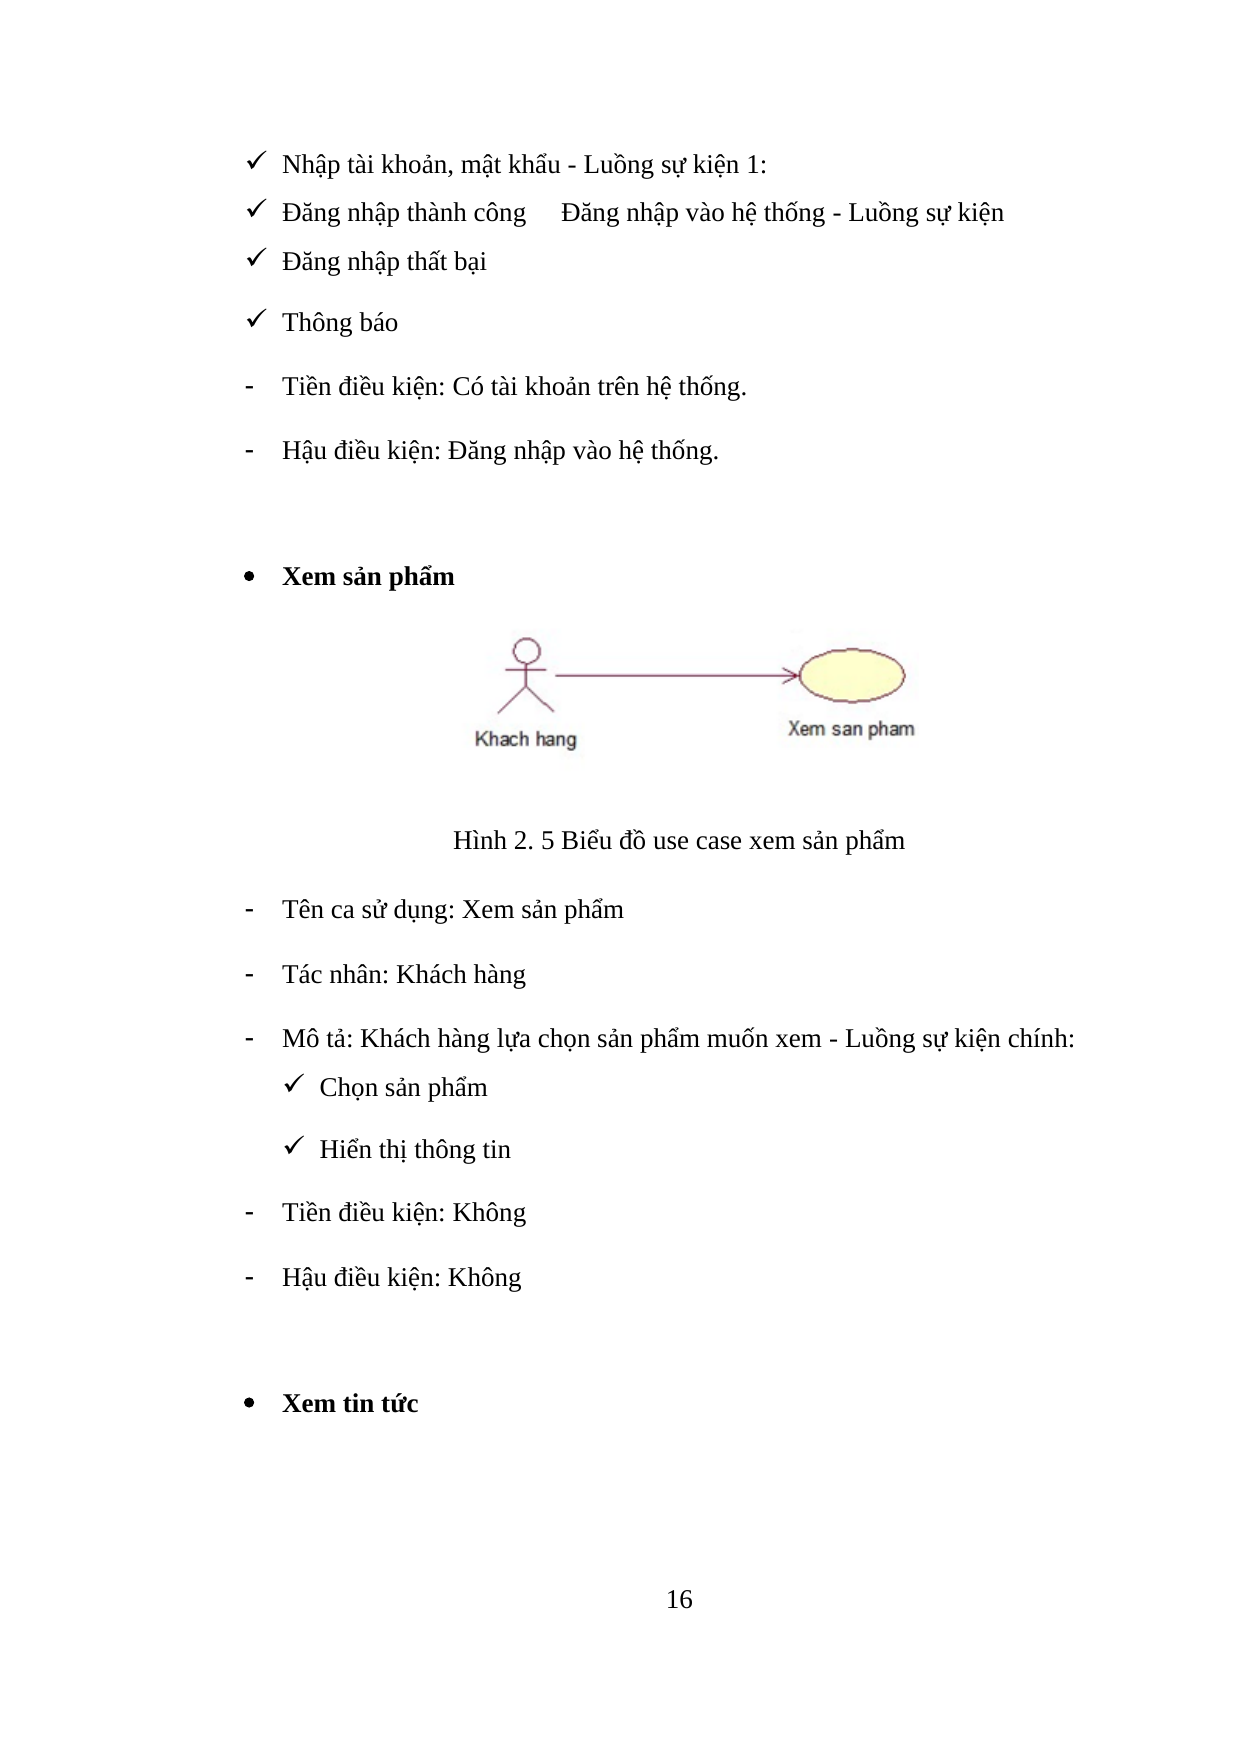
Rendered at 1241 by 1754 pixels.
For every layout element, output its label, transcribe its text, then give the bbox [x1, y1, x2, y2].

list Hậu điều kiện: Đăng nhập vào hệ thống. [244, 432, 1152, 466]
list Chọn sản phẩm [282, 1071, 1152, 1103]
list Hậu điều kiện: Không [244, 1259, 1152, 1292]
list Tiền điều kiện: Có tài khoản trên hệ thống. [244, 368, 1152, 401]
list Nhập tài khoản, mật khẩu - Luồng sự kiện 1: [244, 148, 1152, 179]
list Xem tin tức [244, 1387, 1152, 1418]
list Hiển thị thông tin [282, 1133, 1152, 1164]
list Đăng nhập thất bại [244, 244, 1152, 276]
list Đăng nhập thành công  Đăng nhập vào hệ thống - Luồng sự kiện [244, 196, 1152, 228]
picture [439, 607, 920, 772]
list Thông báo [244, 306, 1152, 338]
list Mô tả: Khách hàng lựa chọn sản phẩm muốn xem - Luồng sự kiện chính: [244, 1020, 1152, 1054]
list Tiền điều kiện: Không [244, 1194, 1152, 1228]
list Tác nhân: Khách hàng [244, 956, 1152, 989]
list Tên ca sử dụng: Xem sản phẩm [244, 891, 1152, 925]
list Xem sản phẩm [244, 560, 1152, 591]
